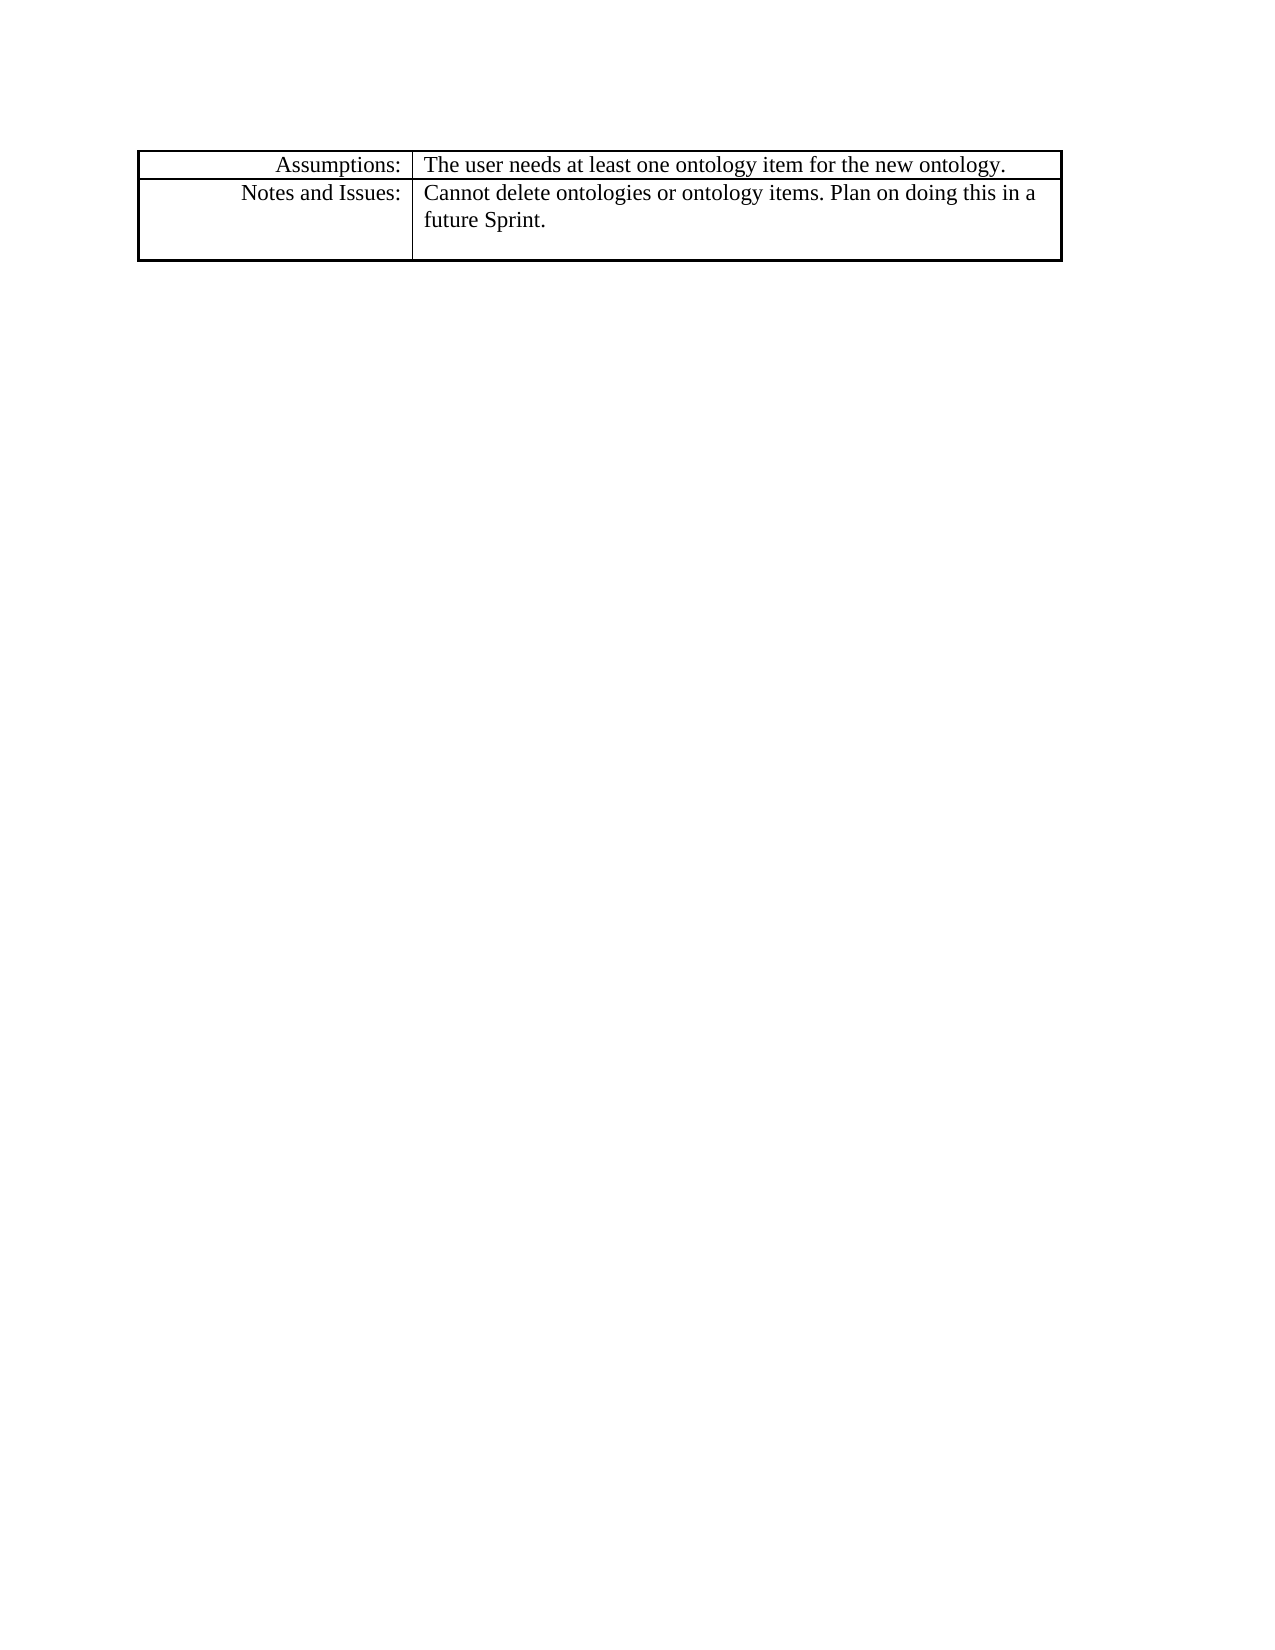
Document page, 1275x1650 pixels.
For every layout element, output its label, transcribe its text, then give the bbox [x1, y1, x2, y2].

table_cell Assumptions: [140, 152, 412, 178]
table_cell Notes and Issues: [140, 180, 412, 258]
table_cell Cannot delete ontologies or ontology items. Plan on doing this in a future Sprint. [413, 180, 1060, 258]
table_cell The user needs at least one ontology item for the new ontology. [413, 152, 1060, 178]
